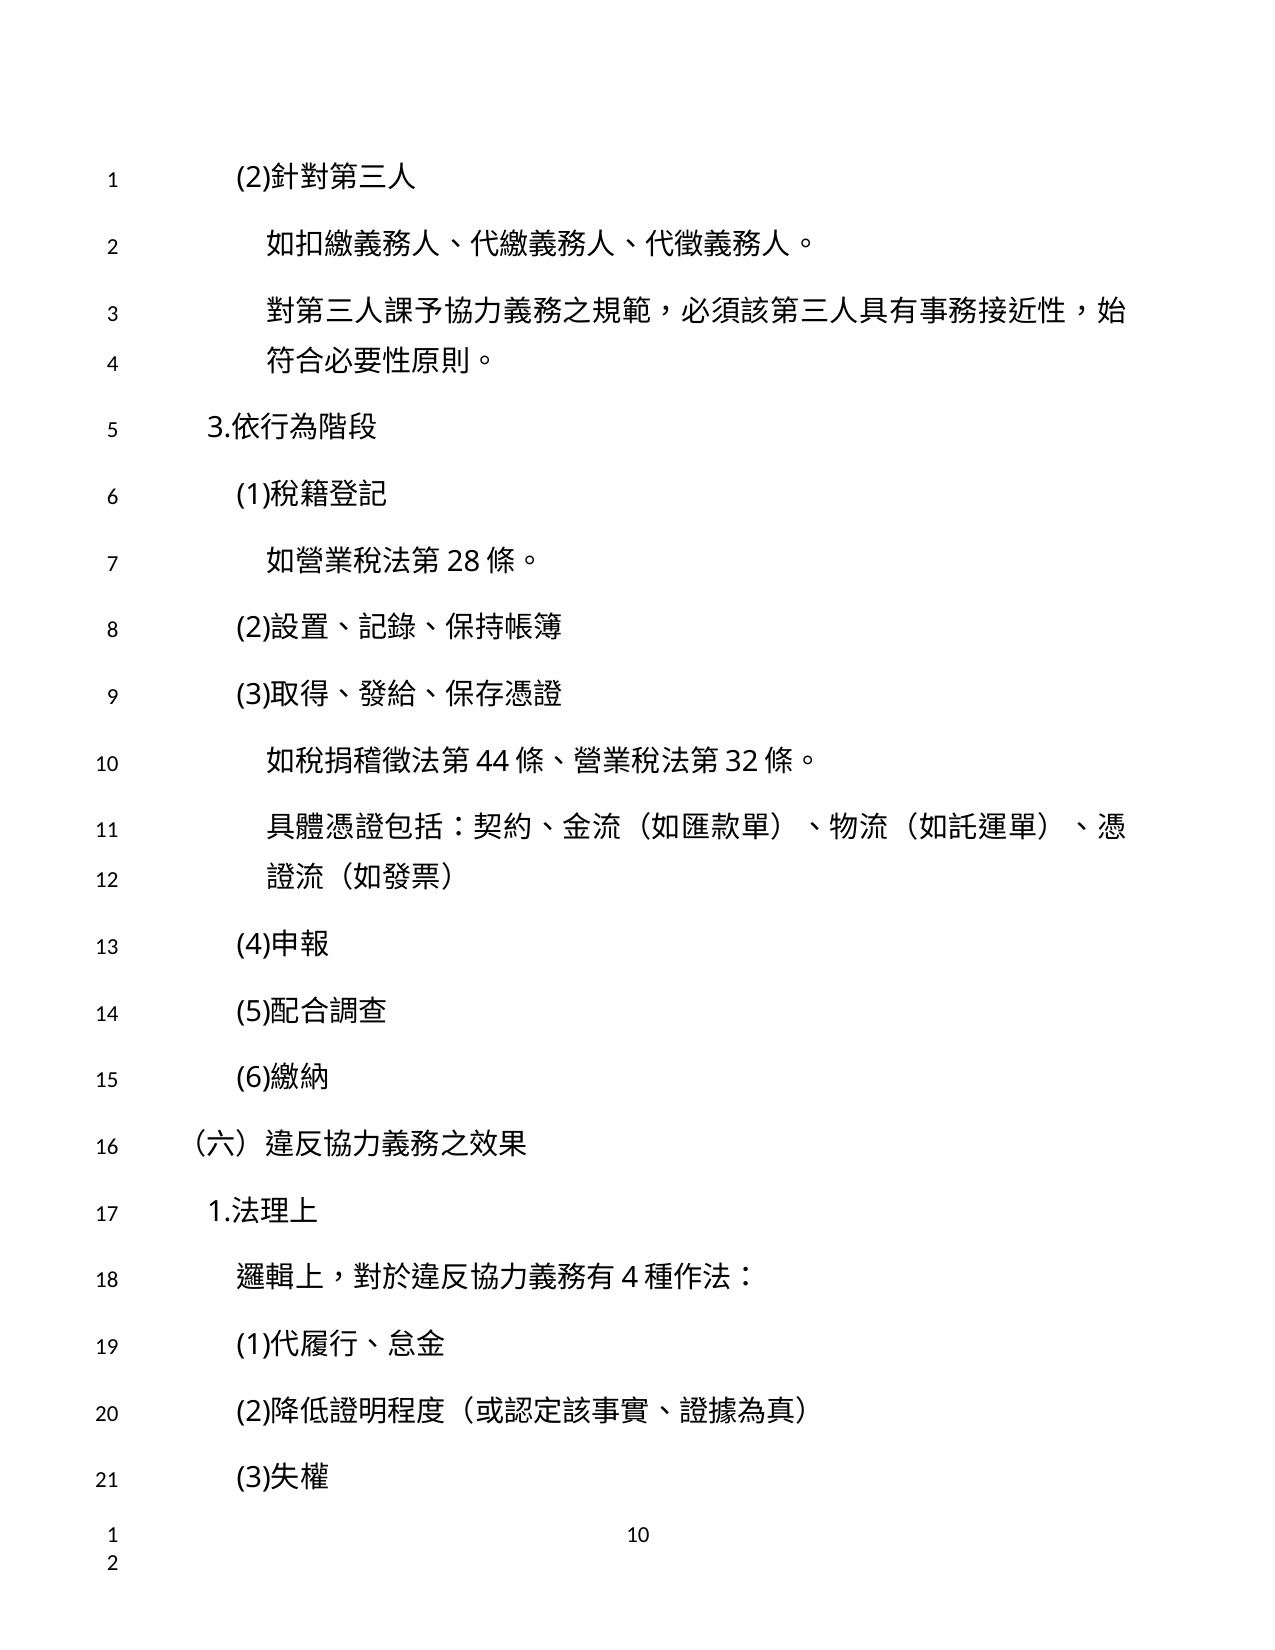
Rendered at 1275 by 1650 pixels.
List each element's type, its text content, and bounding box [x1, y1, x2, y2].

text 具體憑證包括：契約、金流（如匯款單）、物流（如託運單）、憑證流（如發票） [266, 798, 1127, 898]
text 對第三人課予協力義務之規範，必須該第三人具有事務接近性，始符合必要性原則。 [266, 281, 1127, 381]
text (3)取得、發給、保存憑證 [236, 664, 1127, 714]
text 3.依行為階段 [207, 398, 1127, 448]
text 如扣繳義務人、代繳義務人、代徵義務人。 [266, 214, 1127, 264]
text 如營業稅法第28條。 [266, 531, 1127, 581]
text 1.法理上 [207, 1181, 1127, 1231]
text （六）違反協力義務之效果 [177, 1114, 1127, 1164]
text (4)申報 [236, 914, 1127, 964]
text (3)失權 [236, 1448, 1127, 1498]
text (6)繳納 [236, 1048, 1127, 1098]
text (2)設置、記錄、保持帳簿 [236, 598, 1127, 648]
text 如稅捐稽徵法第44條、營業稅法第32條。 [266, 731, 1127, 781]
text (5)配合調查 [236, 981, 1127, 1031]
text (2)針對第三人 [236, 148, 1127, 198]
text (1)代履行、怠金 [236, 1314, 1127, 1364]
text (2)降低證明程度（或認定該事實、證據為真） [236, 1381, 1127, 1431]
text 邏輯上，對於違反協力義務有4種作法： [236, 1248, 1127, 1298]
text (1)稅籍登記 [236, 464, 1127, 514]
